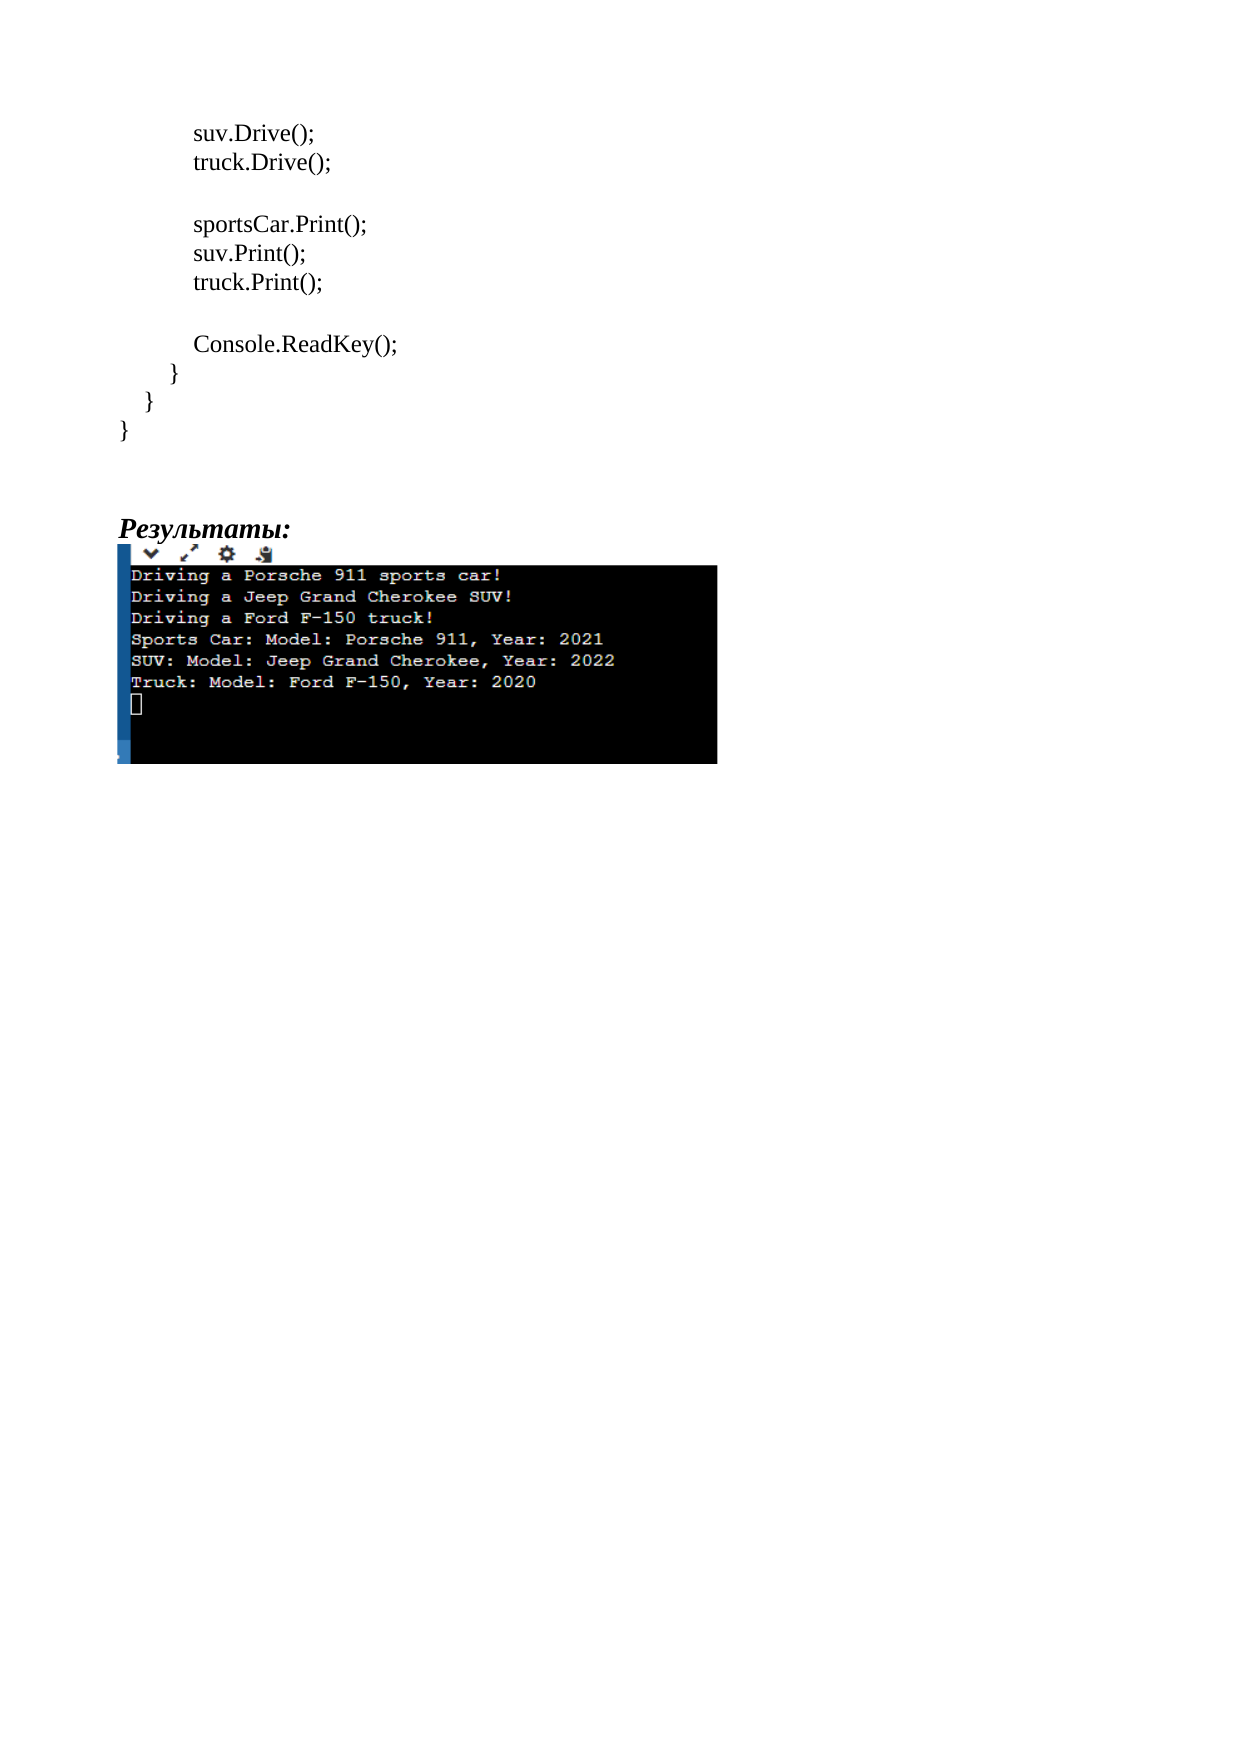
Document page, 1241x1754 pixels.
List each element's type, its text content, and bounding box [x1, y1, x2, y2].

text truck.Drive(); [118, 147, 1122, 176]
picture [117, 544, 718, 764]
text Console.ReadKey(); [118, 329, 1122, 358]
text } [118, 358, 1122, 386]
text suv.Drive(); [118, 118, 1122, 147]
text } [118, 415, 1122, 444]
text sportsCar.Print(); [118, 209, 1122, 238]
text truck.Print(); [118, 267, 1122, 295]
text Результаты: [118, 511, 1122, 544]
text suv.Print(); [118, 238, 1122, 267]
text } [118, 386, 1122, 415]
